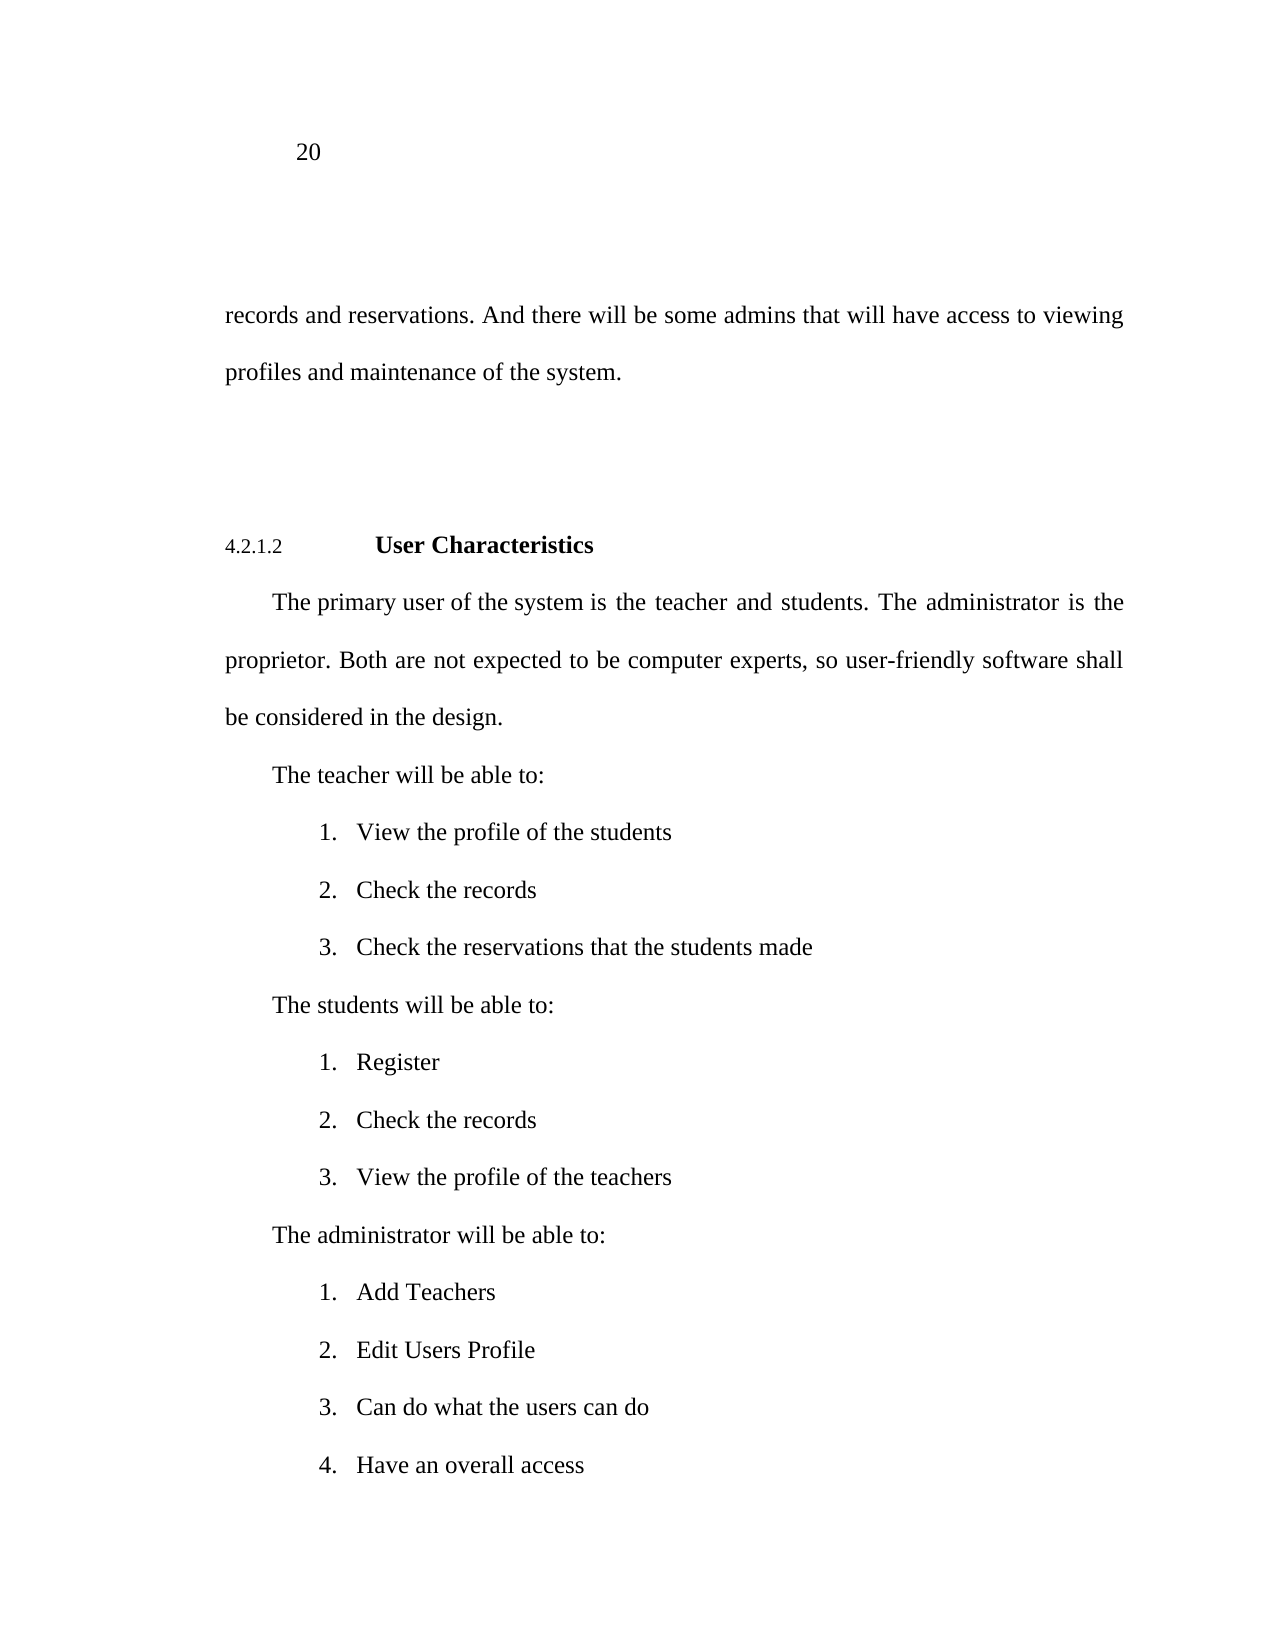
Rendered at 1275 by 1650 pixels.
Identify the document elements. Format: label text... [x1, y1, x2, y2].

list Check the reservations that the students made [319, 932, 1125, 961]
text The students will be able to: [225, 990, 1125, 1019]
list View the profile of the teachers [319, 1162, 1125, 1191]
list View the profile of the students [319, 817, 1125, 846]
text The primary user of the system is the teacher and students. The administrator is the proprietor. Both are not expected to be computer experts, so user-friendly software shall be considered in the design. [225, 587, 1125, 731]
subtitle User Characteristics [225, 530, 1125, 559]
list Edit Users Profile [319, 1335, 1125, 1364]
text The administrator will be able to: [225, 1220, 1125, 1249]
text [225, 300, 1125, 386]
list Check the records [319, 1105, 1125, 1134]
list Can do what the users can do [319, 1392, 1125, 1421]
text The teacher will be able to: [225, 760, 1125, 789]
list Have an overall access [319, 1450, 1125, 1479]
list Check the records [319, 875, 1125, 904]
list Add Teachers [319, 1277, 1125, 1306]
list Register [319, 1047, 1125, 1076]
